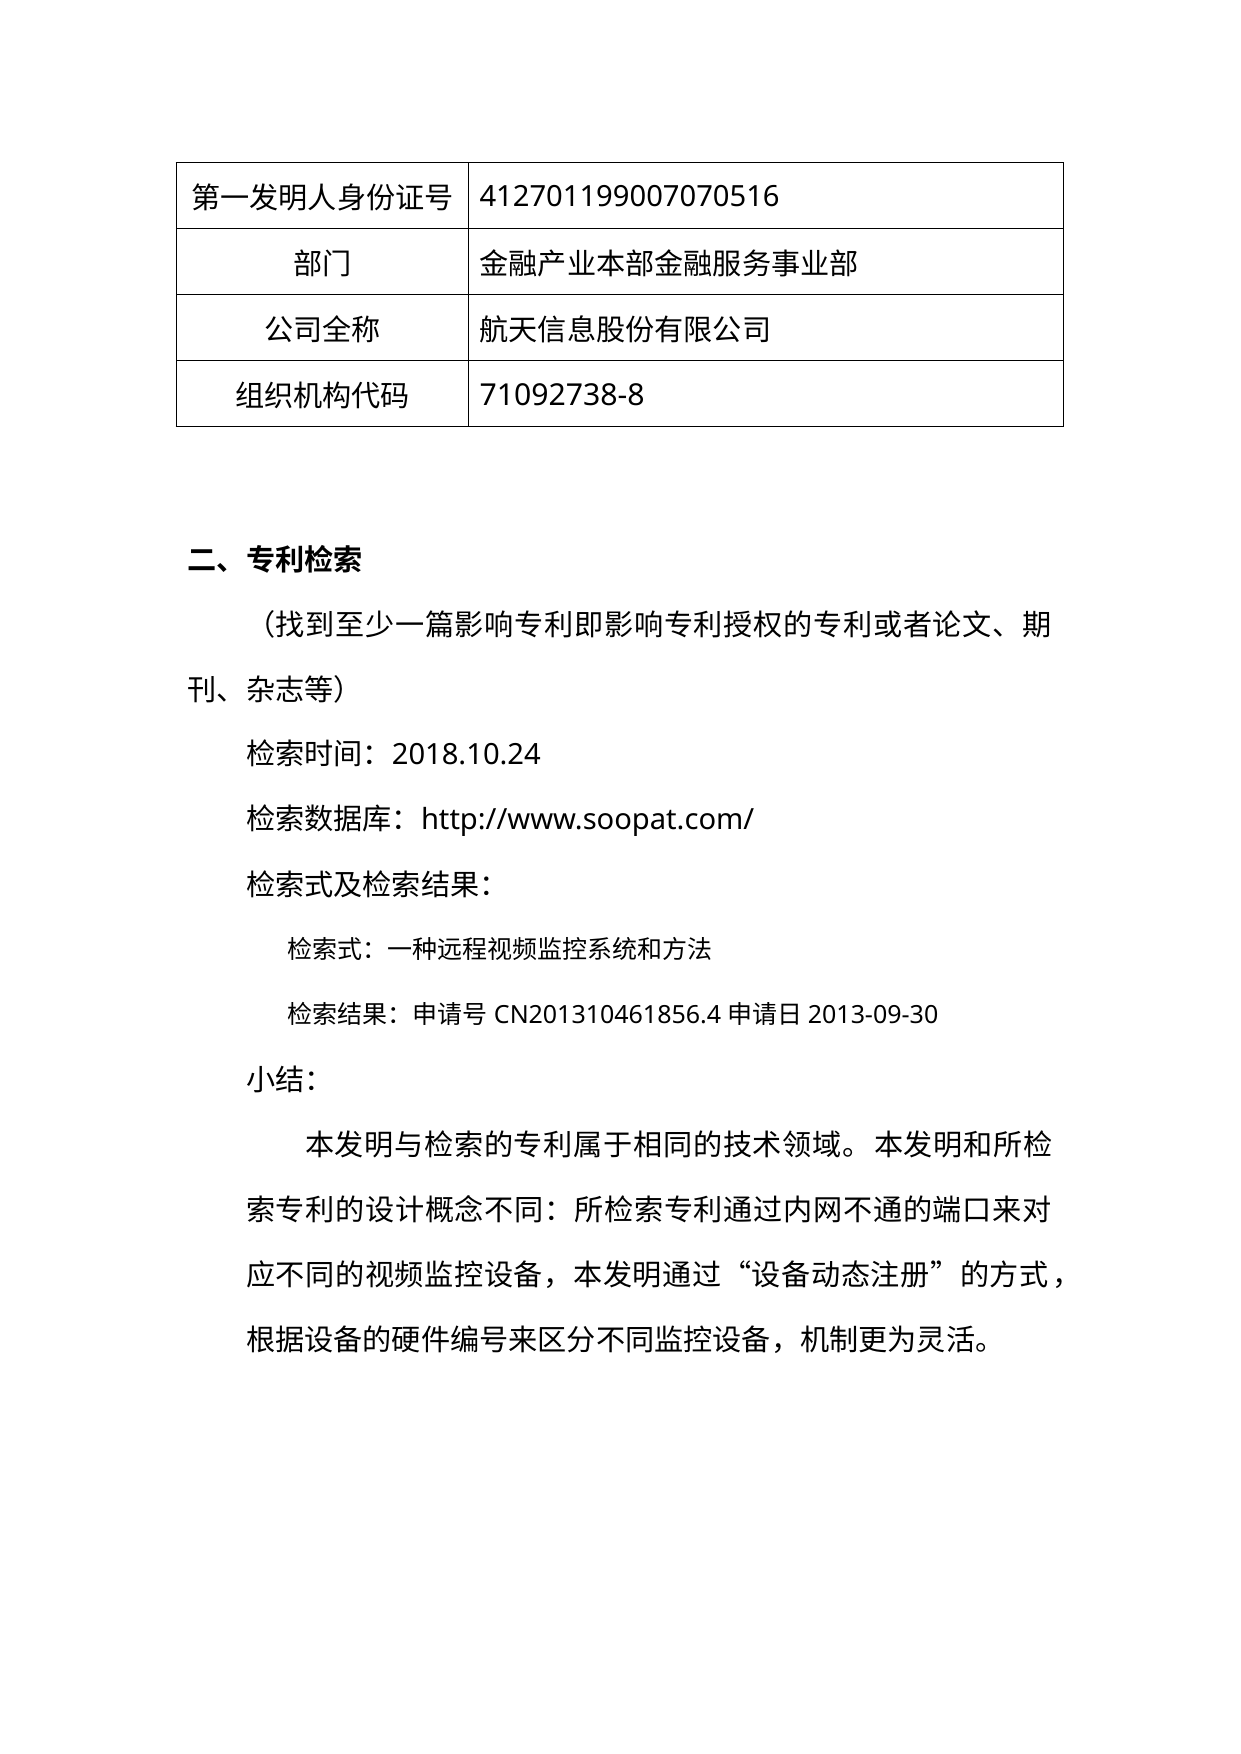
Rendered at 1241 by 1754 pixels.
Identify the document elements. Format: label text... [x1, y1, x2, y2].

text 检索时间：2018.10.24 [187, 720, 1053, 785]
text 检索数据库：http://www.soopat.com/ [187, 785, 1053, 850]
text 二、专利检索 [187, 525, 1053, 590]
table_cell 组织机构代码 [177, 361, 468, 426]
text 小结： [187, 1045, 1053, 1110]
table_cell 71092738-8 [469, 361, 1063, 426]
table_cell 公司全称 [177, 295, 468, 360]
table_cell 金融产业本部金融服务事业部 [469, 229, 1063, 294]
text 本发明与检索的专利属于相同的技术领域。本发明和所检索专利的设计概念不同：所检索专利通过内网不通的端口来对应不同的视频监控设备，本发明通过“设备动态注册”的方式，根据设备的硬件编号来区分不同监控设备，机制更为灵活。 [246, 1110, 1053, 1370]
text （找到至少一篇影响专利即影响专利授权的专利或者论文、期刊、杂志等） [187, 590, 1053, 720]
table_cell 部门 [177, 229, 468, 294]
text 检索式及检索结果： [187, 850, 1053, 915]
table_cell 航天信息股份有限公司 [469, 295, 1063, 360]
text 检索结果：申请号 CN201310461856.4 申请日2013-09-30 [187, 980, 1053, 1045]
table_cell 412701199007070516 [469, 163, 1063, 228]
text 检索式：一种远程视频监控系统和方法 [187, 915, 1053, 980]
table_cell 第一发明人身份证号 [177, 163, 468, 228]
